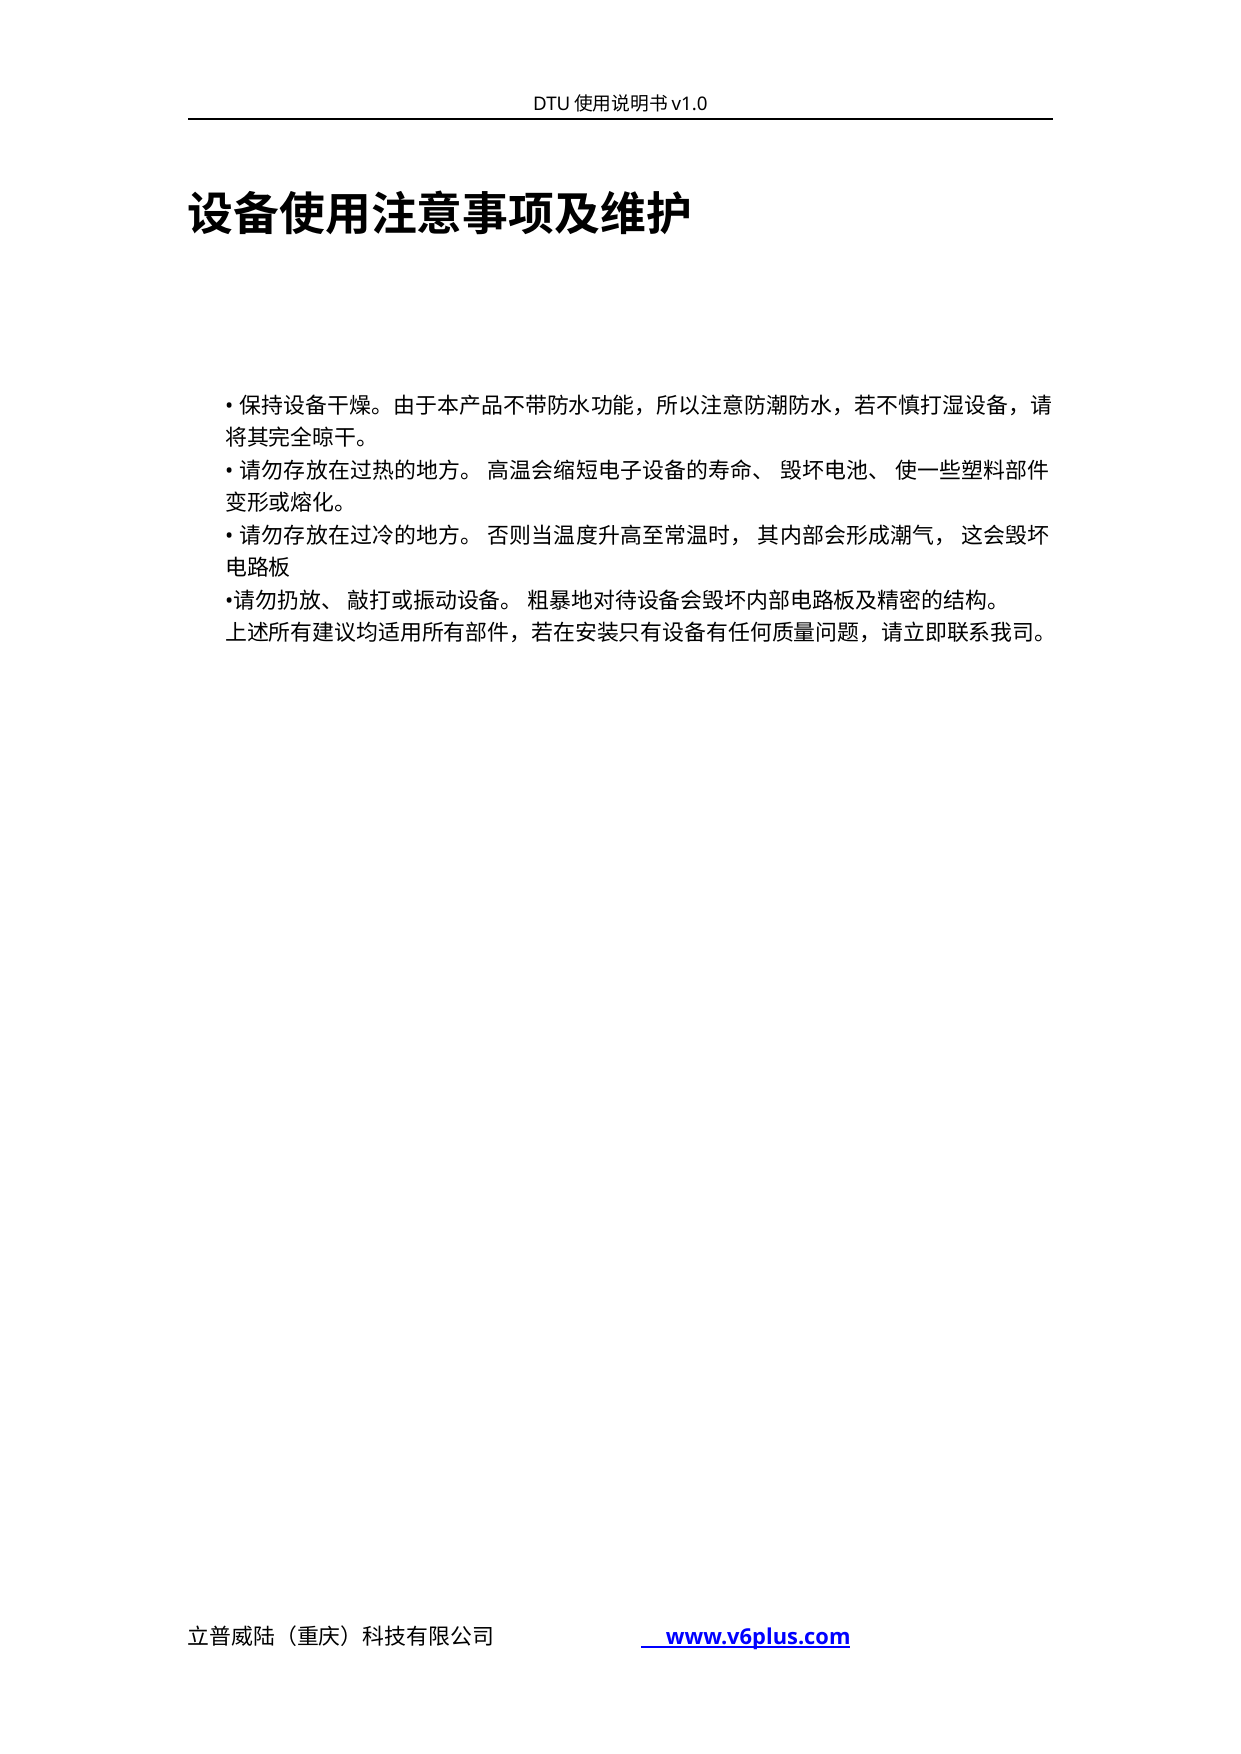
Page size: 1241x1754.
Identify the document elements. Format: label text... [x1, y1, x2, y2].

list • 保持设备干燥。由于本产品不带防水功能，所以注意防潮防水，若不慎打湿设备，请将其完全晾干。 [225, 387, 1053, 452]
list 上述所有建议均适用所有部件，若在安装只有设备有任何质量问题，请立即联系我司。 [225, 615, 1053, 647]
subtitle 设备使用注意事项及维护 [187, 162, 1053, 259]
list • 请勿存放在过热的地方。 高温会缩短电子设备的寿命、 毁坏电池、 使一些塑料部件变形或熔化。 • 请勿存放在过冷的地方。 否则当温度升高至常温时， 其内部会形成潮气， 这会毁坏电路板 [225, 452, 1053, 582]
list •请勿扔放、 敲打或振动设备。 粗暴地对待设备会毁坏内部电路板及精密的结构。 [225, 582, 1053, 615]
